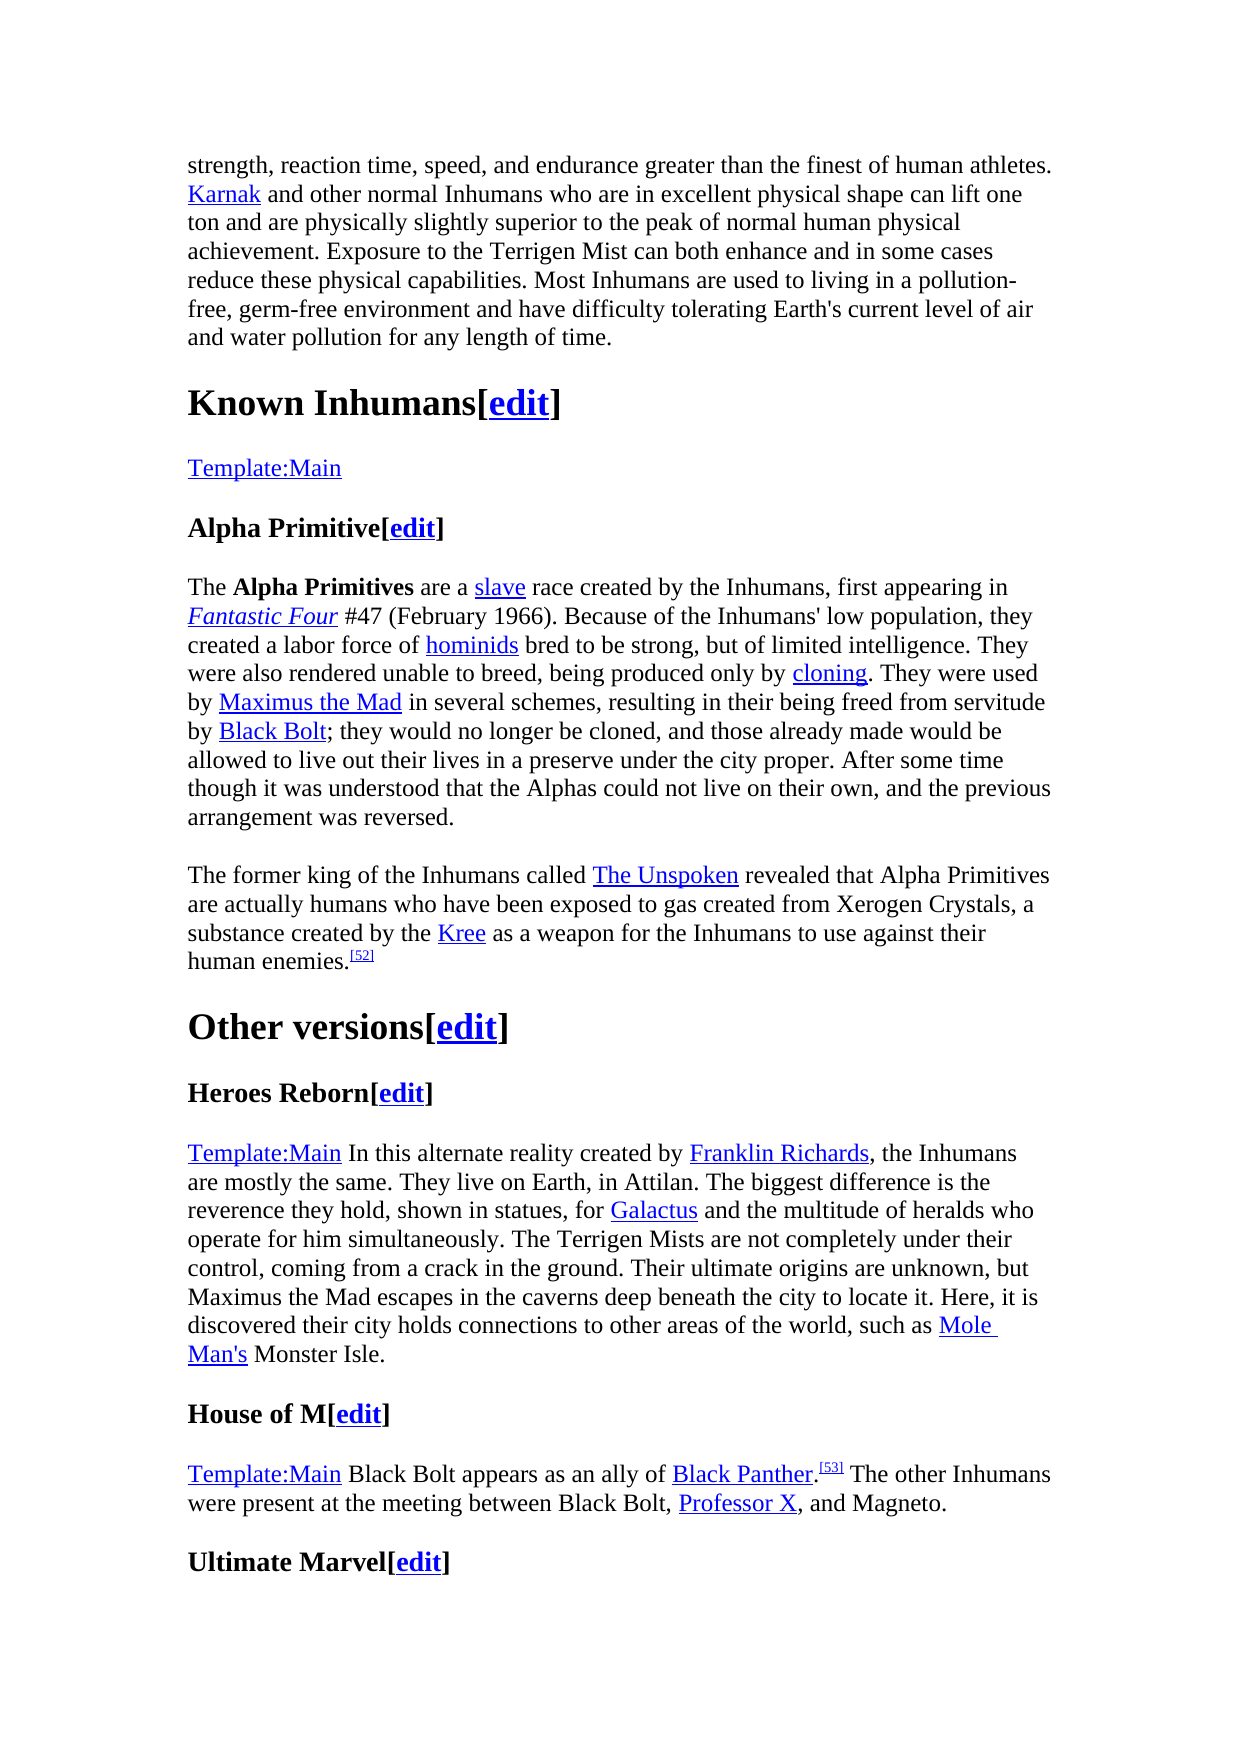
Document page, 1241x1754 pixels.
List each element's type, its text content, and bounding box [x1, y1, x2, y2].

text Template:Main [187, 453, 1053, 481]
subtitle House of M[edit] [187, 1397, 1053, 1430]
subtitle Ultimate Marvel[edit] [187, 1546, 1053, 1578]
text The Alpha Primitives are a slave race created by the Inhumans, first appearing in Fantastic Four #47 (February 1966). Because of the Inhumans' low population, they created a labor force of hominids bred to be strong, but of limited intelligence. They were also rendered unable to breed, being produced only by cloning. They were used by Maximus the Mad in several schemes, resulting in their being freed from servitude by Black Bolt; they would no longer be cloned, and those already made would be allowed to live out their lives in a preserve under the city proper. After some time though it was understood that the Alphas could not live on their own, and the previous arrangement was reversed. [187, 572, 1053, 831]
text The former king of the Inhumans called The Unspoken revealed that Alpha Primitives are actually humans who have been exposed to gas created from Xerogen Crystals, a substance created by the Kree as a weapon for the Inhumans to use against their human enemies.[52] [187, 860, 1053, 975]
text Template:Main Black Bolt appears as an ally of Black Panther.[53] The other Inhumans were present at the meeting between Black Bolt, Professor X, and Magneto. [187, 1459, 1053, 1516]
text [187, 150, 1053, 351]
text Template:Main In this alternate reality created by Franklin Richards, the Inhumans are mostly the same. They live on Earth, in Attilan. The biggest difference is the reverence they hold, shown in statues, for Galactus and the multitude of heralds who operate for him simultaneously. The Terrigen Mists are not completely under their control, coming from a crack in the ground. Their ultimate origins are unknown, but Maximus the Mad escapes in the caverns deep beneath the city to locate it. Here, it is discovered their city holds connections to other areas of the world, such as Mole Man's Monster Isle. [187, 1138, 1053, 1368]
subtitle Alpha Primitive[edit] [187, 511, 1053, 543]
subtitle Other versions[edit] [187, 1004, 1053, 1047]
subtitle Known Inhumans[edit] [187, 380, 1053, 423]
subtitle Heroes Reborn[edit] [187, 1077, 1053, 1109]
